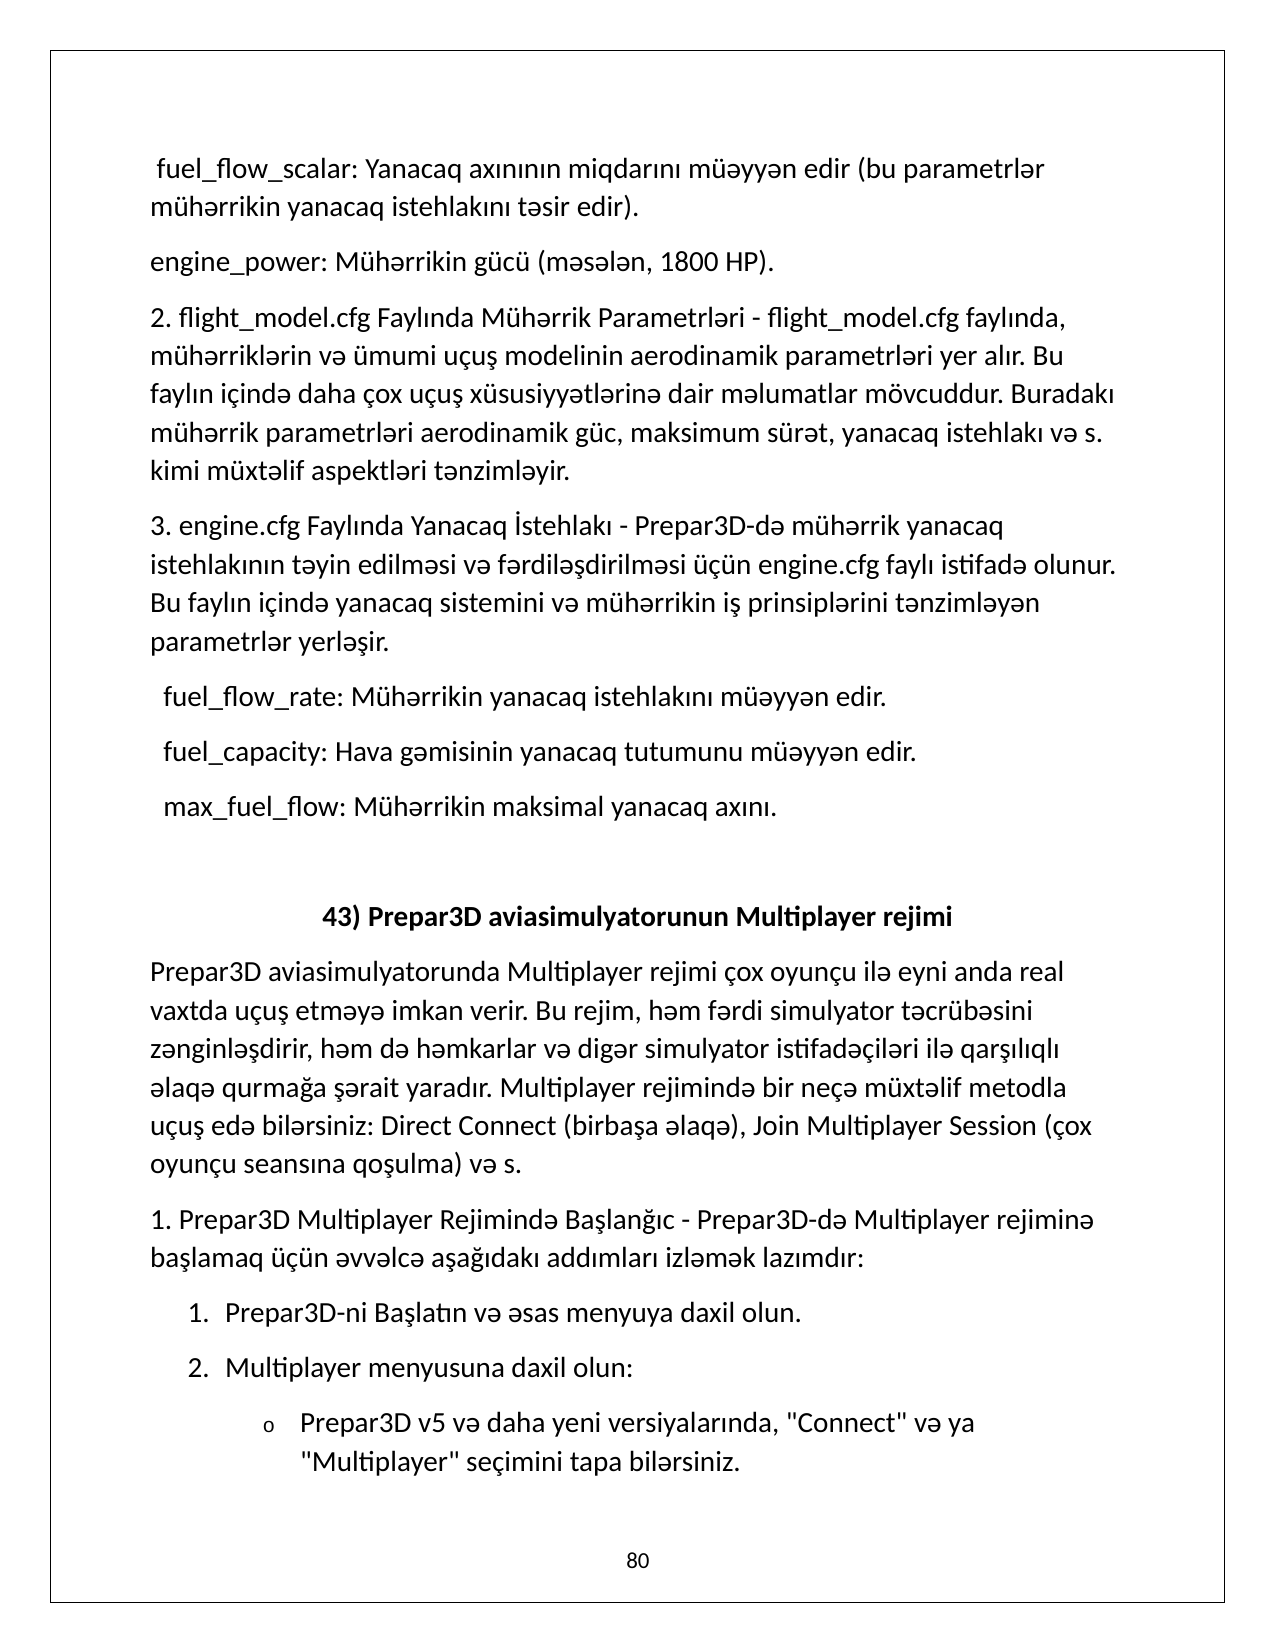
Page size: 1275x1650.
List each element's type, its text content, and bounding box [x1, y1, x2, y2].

text 43) Prepar3D aviasimulyatorunun Multiplayer rejimi [150, 898, 1125, 934]
text max_fuel_flow: Mühərrikin maksimal yanacaq axını. [150, 788, 1125, 824]
text 1. Prepar3D Multiplayer Rejimində Başlanğıc - Prepar3D-də Multiplayer rejiminə başlamaq üçün əvvəlcə aşağıdakı addımları izləmək lazımdır: [150, 1201, 1125, 1275]
text 2. flight_model.cfg Faylında Mühərrik Parametrləri - flight_model.cfg faylında, mühərriklərin və ümumi uçuş modelinin aerodinamik parametrləri yer alır. Bu faylın içində daha çox uçuş xüsusiyyətlərinə dair məlumatlar mövcuddur. Buradakı mühərrik parametrləri aerodinamik güc, maksimum sürət, yanacaq istehlakı və s. kimi müxtəlif aspektləri tənzimləyir. [150, 299, 1125, 488]
list Multiplayer menyusuna daxil olun: [187, 1349, 1125, 1385]
text 3. engine.cfg Faylında Yanacaq İstehlakı - Prepar3D-də mühərrik yanacaq istehlakının təyin edilməsi və fərdiləşdirilməsi üçün engine.cfg faylı istifadə olunur. Bu faylın içində yanacaq sistemini və mühərrikin iş prinsiplərini tənzimləyən parametrlər yerləşir. [150, 507, 1125, 658]
text fuel_flow_rate: Mühərrikin yanacaq istehlakını müəyyən edir. [150, 678, 1125, 713]
text Prepar3D aviasimulyatorunda Multiplayer rejimi çox oyunçu ilə eyni anda real vaxtda uçuş etməyə imkan verir. Bu rejim, həm fərdi simulyator təcrübəsini zənginləşdirir, həm də həmkarlar və digər simulyator istifadəçiləri ilə qarşılıqlı əlaqə qurmağa şərait yaradır. Multiplayer rejimində bir neçə müxtəlif metodla uçuş edə bilərsiniz: Direct Connect (birbaşa əlaqə), Join Multiplayer Session (çox oyunçu seansına qoşulma) və s. [150, 953, 1125, 1181]
list Prepar3D v5 və daha yeni versiyalarında, "Connect" və ya "Multiplayer" seçimini tapa bilərsiniz. [262, 1404, 1125, 1478]
text fuel_capacity: Hava gəmisinin yanacaq tutumunu müəyyən edir. [150, 733, 1125, 769]
list Prepar3D-ni Başlatın və əsas menyuya daxil olun. [187, 1294, 1125, 1330]
text fuel_flow_scalar: Yanacaq axınının miqdarını müəyyən edir (bu parametrlər mühərrikin yanacaq istehlakını təsir edir). [150, 150, 1125, 224]
text engine_power: Mühərrikin gücü (məsələn, 1800 HP). [150, 243, 1125, 279]
